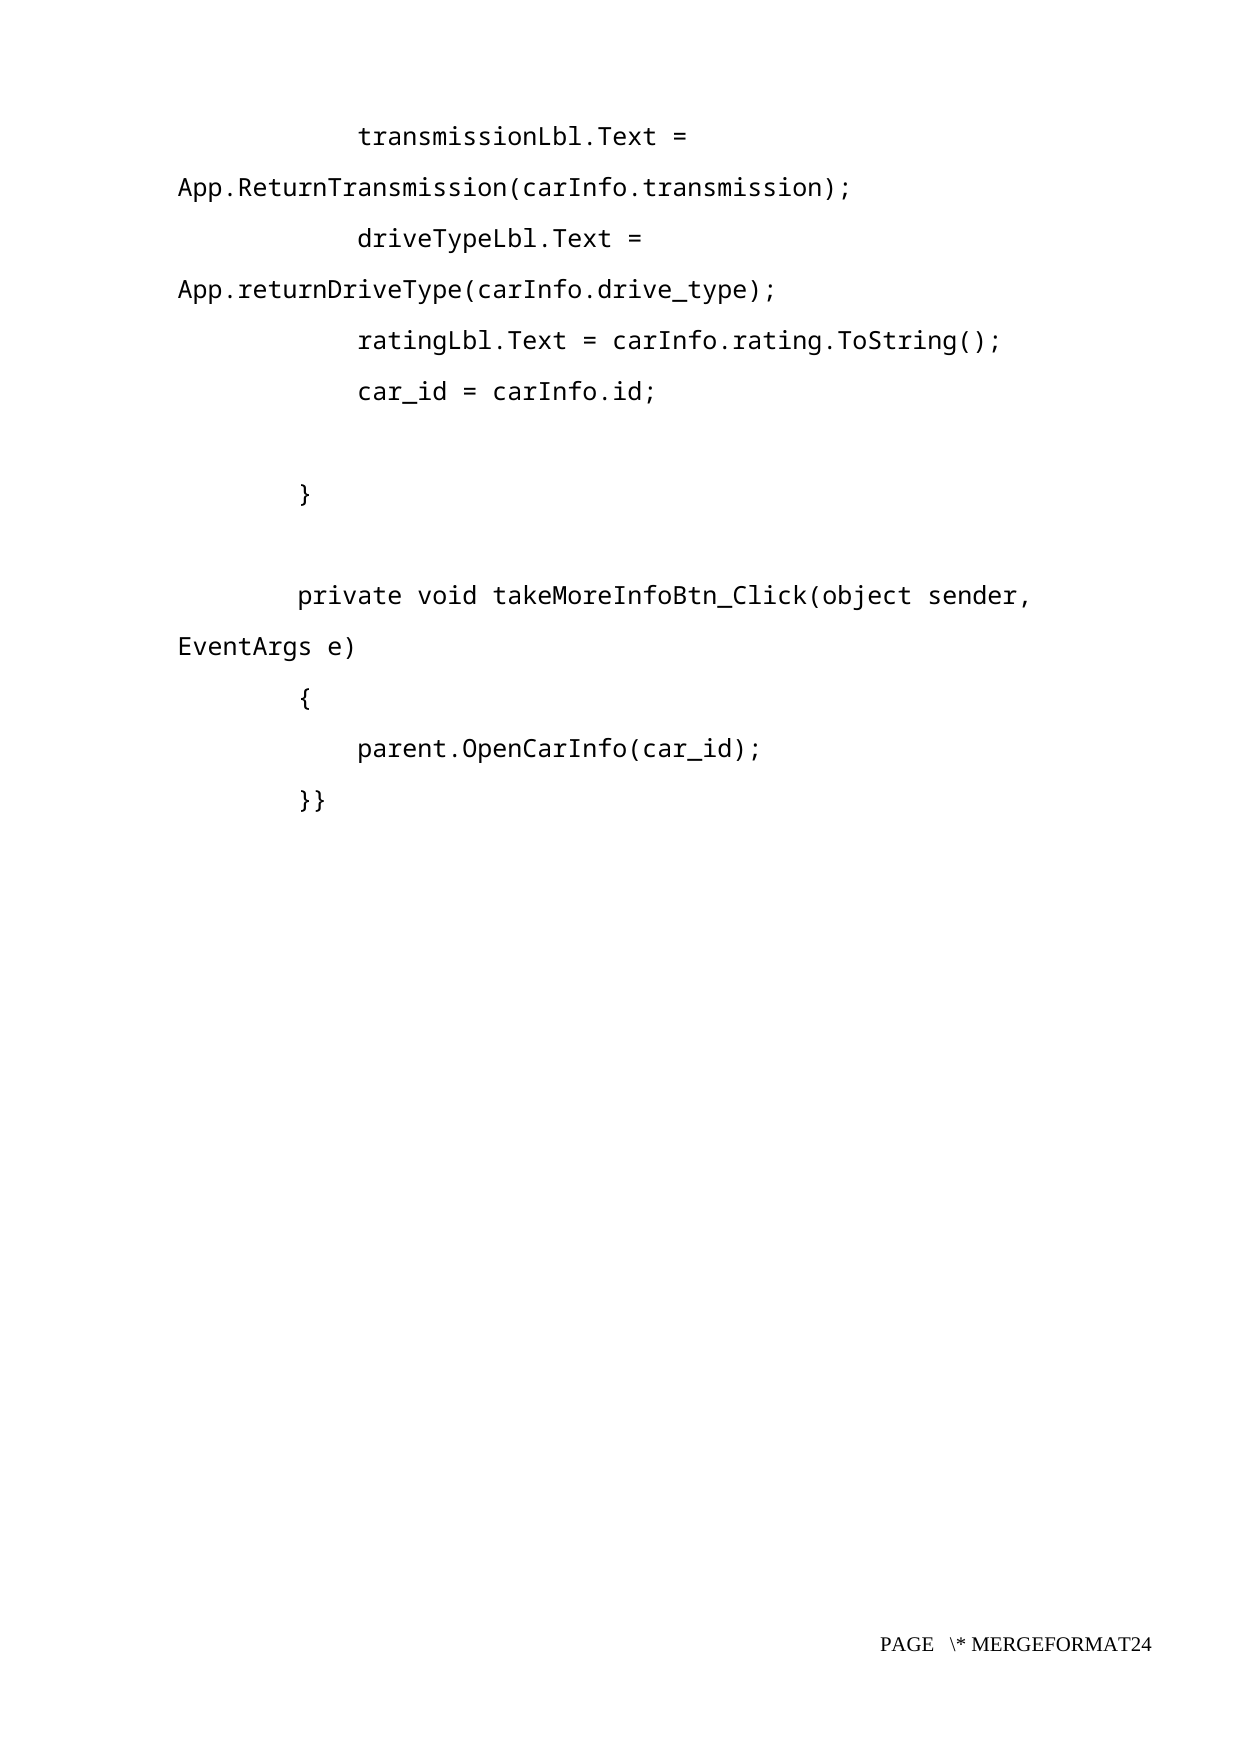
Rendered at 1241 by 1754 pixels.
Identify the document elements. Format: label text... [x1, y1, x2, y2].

text driveTypeLbl.Text = App.returnDriveType(carInfo.drive_type); [177, 220, 1152, 305]
text transmissionLbl.Text = App.ReturnTransmission(carInfo.transmission); [177, 118, 1152, 203]
text }} [177, 782, 1152, 816]
text parent.OpenCarInfo(car_id); [177, 731, 1152, 765]
text car_id = carInfo.id; [177, 373, 1152, 407]
text } [177, 475, 1152, 509]
text ratingLbl.Text = carInfo.rating.ToString(); [177, 322, 1152, 356]
text { [177, 679, 1152, 714]
text private void takeMoreInfoBtn_Click(object sender, EventArgs e) [177, 577, 1152, 663]
